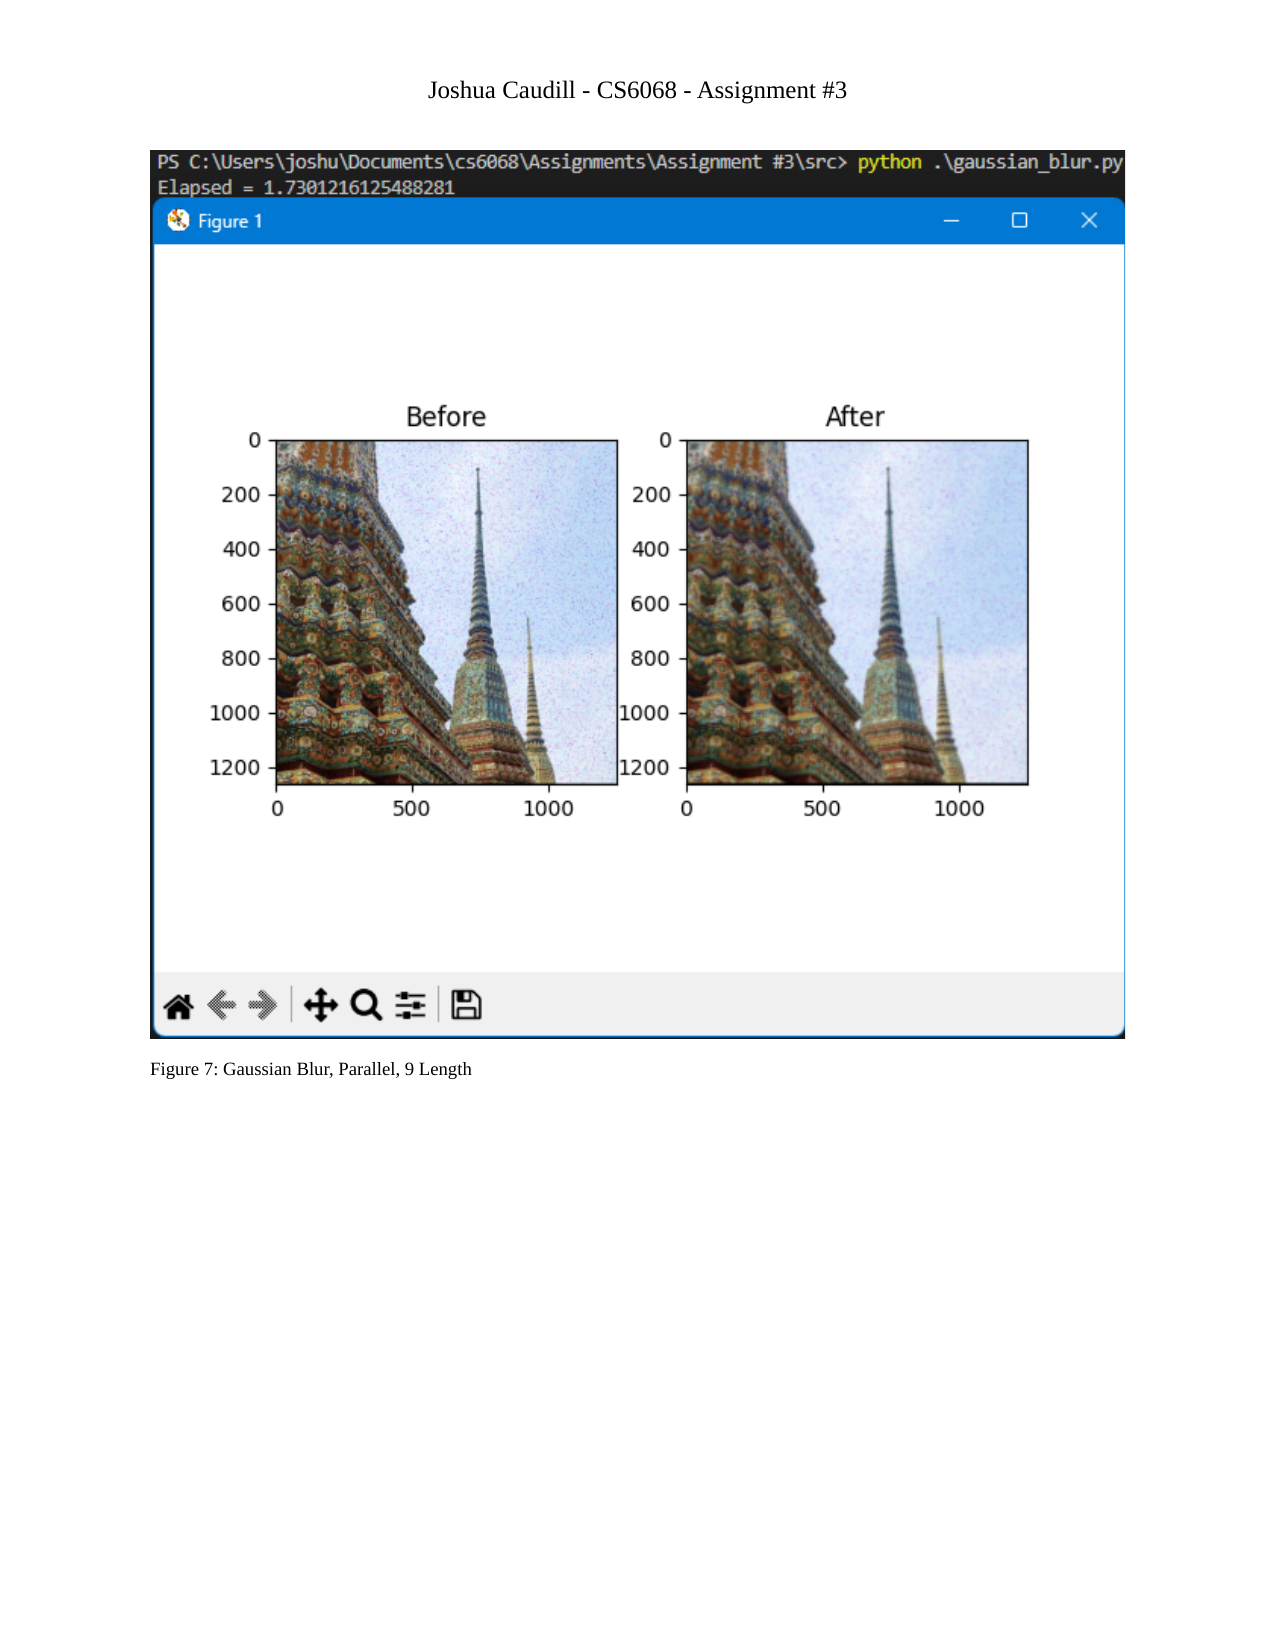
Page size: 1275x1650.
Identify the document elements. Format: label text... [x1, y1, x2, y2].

picture [150, 150, 1125, 1039]
text Figure 7: Gaussian Blur, Parallel, 9 Length [150, 1058, 1125, 1079]
